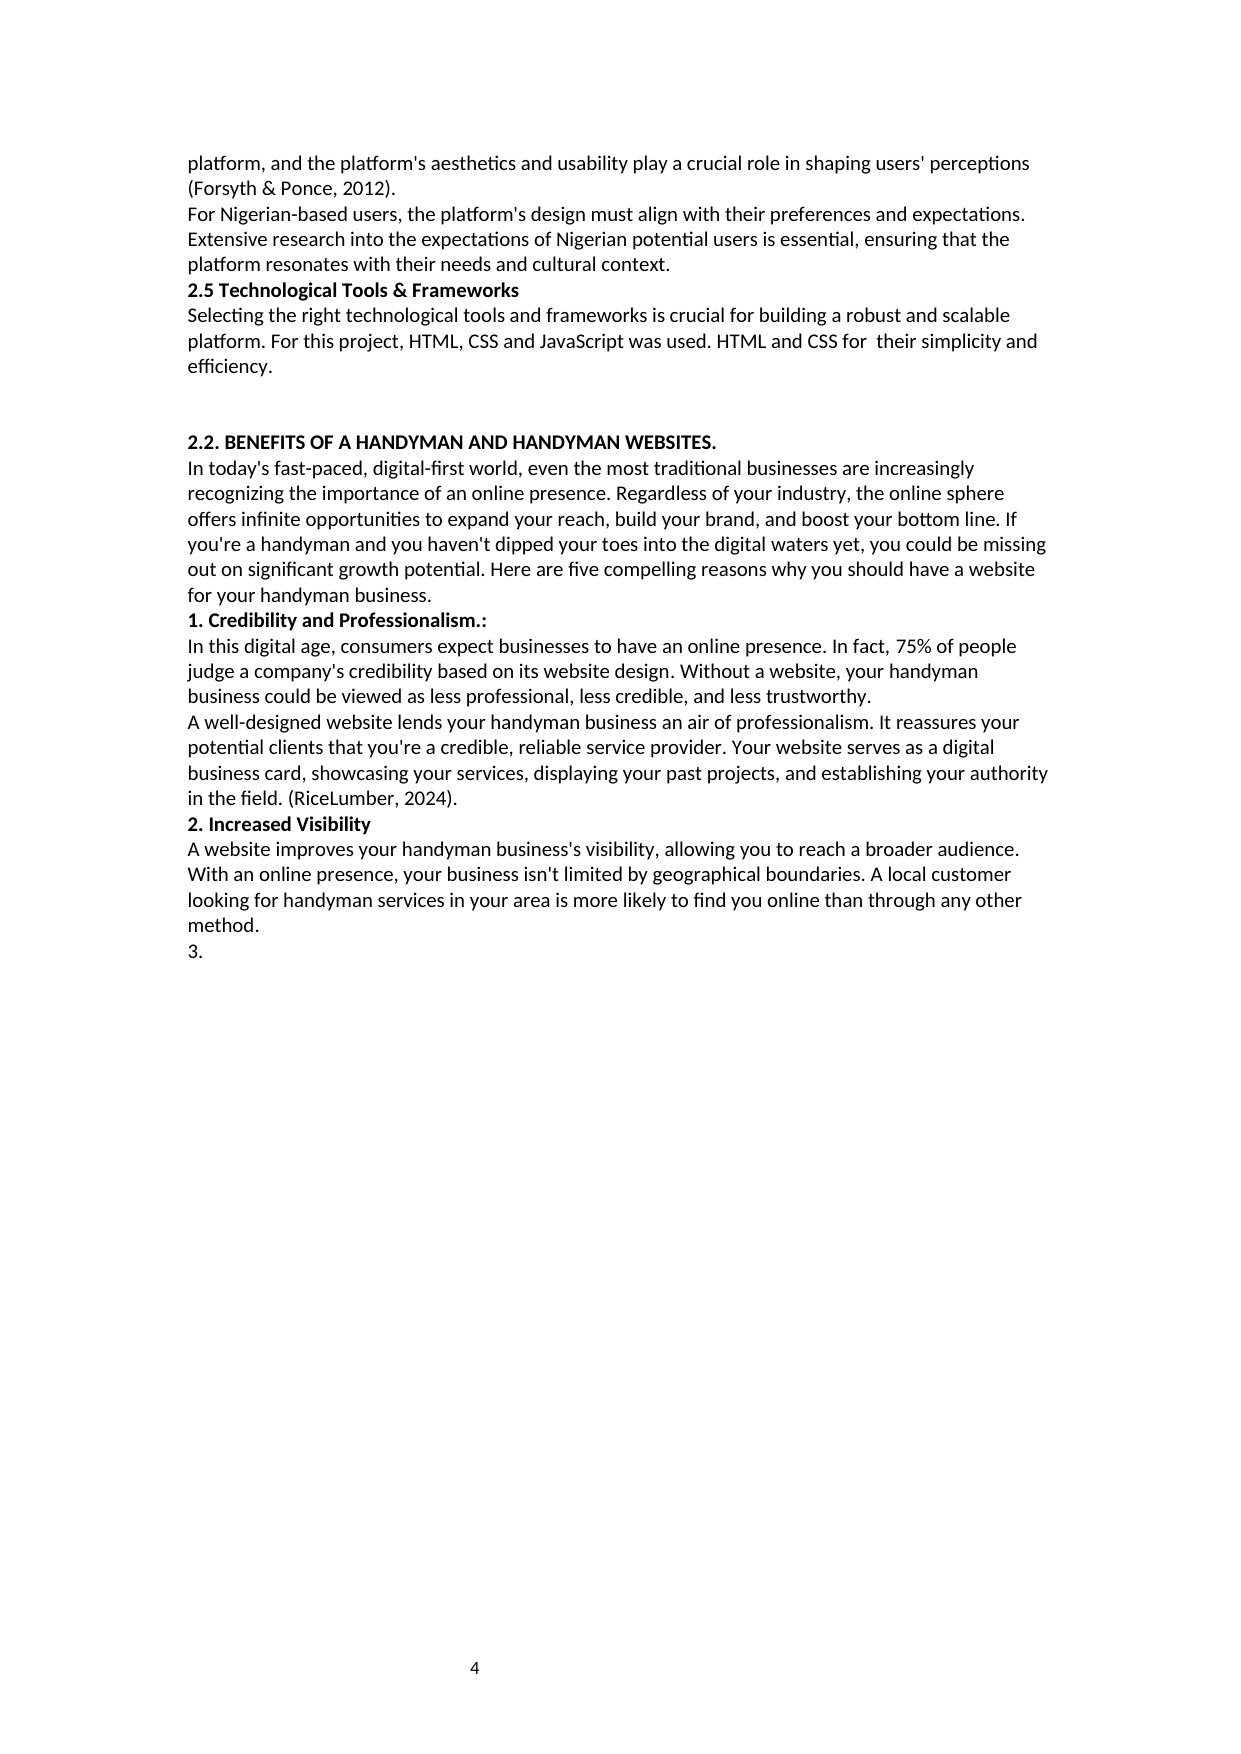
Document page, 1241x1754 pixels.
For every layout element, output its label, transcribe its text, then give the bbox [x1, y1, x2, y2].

list Increased Visibility [187, 811, 1053, 836]
list A website improves your handyman business's visibility, allowing you to reach a broader audience. With an online presence, your business isn't limited by geographical boundaries. A local customer looking for handyman services in your area is more likely to find you online than through any other method. [187, 836, 1053, 938]
text For Nigerian-based users, the platform's design must align with their preferences and expectations. Extensive research into the expectations of Nigerian potential users is essential, ensuring that the platform resonates with their needs and cultural context. [187, 201, 1053, 277]
text A well-designed website lends your handyman business an air of professionalism. It reassures your potential clients that you're a credible, reliable service provider. Your website serves as a digital business card, showcasing your services, displaying your past projects, and establishing your authority in the field. (RiceLumber, 2024). [187, 709, 1053, 811]
text 2.5 Technological Tools & Frameworks [187, 277, 1053, 302]
list Credibility and Professionalism.: [187, 607, 1053, 633]
text Selecting the right technological tools and frameworks is crucial for building a robust and scalable platform. For this project, HTML, CSS and JavaScript was used. HTML and CSS for their simplicity and efficiency. [187, 302, 1053, 379]
text 2.2. BENEFITS OF A HANDYMAN AND HANDYMAN WEBSITES. [187, 429, 1053, 455]
text In today's fast-paced, digital-first world, even the most traditional businesses are increasingly recognizing the importance of an online presence. Regardless of your industry, the online sphere offers infinite opportunities to expand your reach, build your brand, and boost your bottom line. If you're a handyman and you haven't dipped your toes into the digital waters yet, you could be missing out on significant growth potential. Here are five compelling reasons why you should have a website for your handyman business. [187, 455, 1053, 607]
text In this digital age, consumers expect businesses to have an online presence. In fact, 75% of people judge a company's credibility based on its website design. Without a website, your handyman business could be viewed as less professional, less credible, and less trustworthy. [187, 633, 1053, 709]
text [187, 150, 1053, 201]
